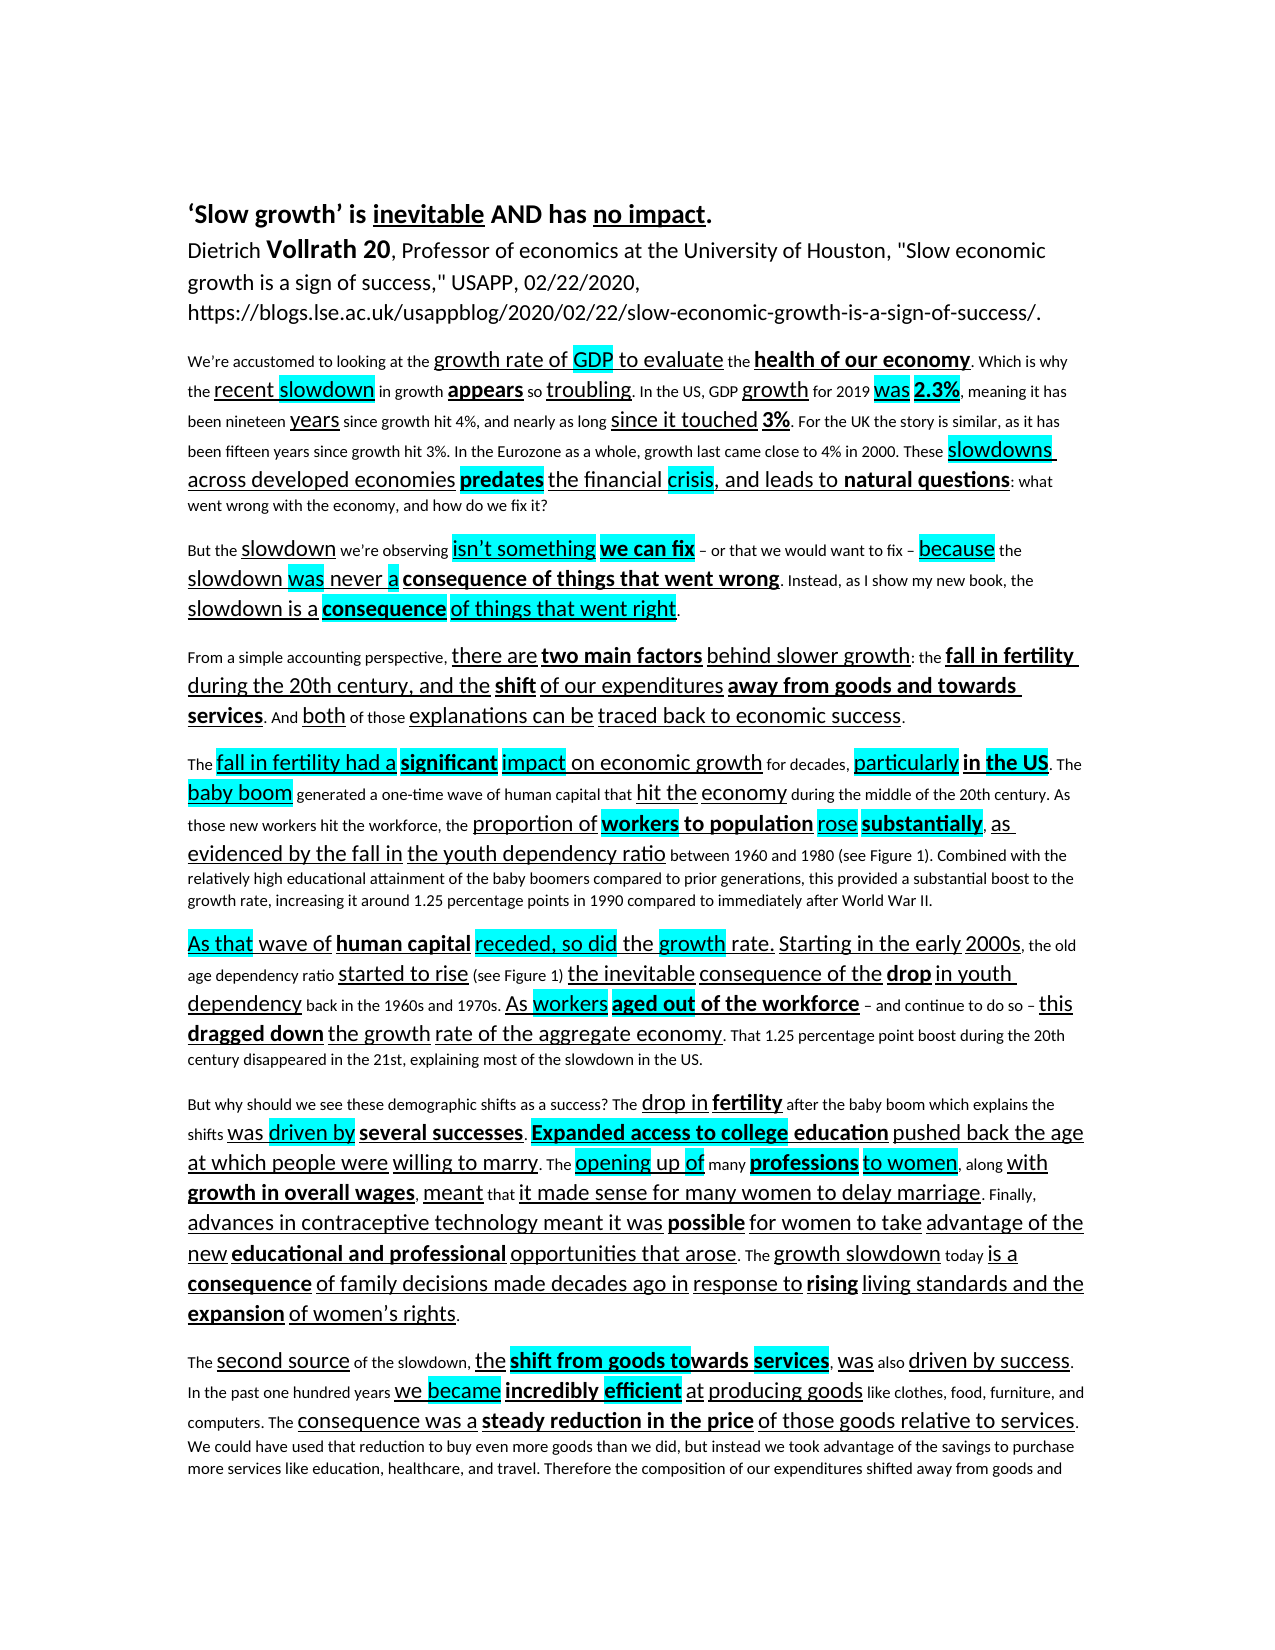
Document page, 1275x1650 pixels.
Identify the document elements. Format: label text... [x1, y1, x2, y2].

text We’re accustomed to looking at the growth rate of GDP to evaluate the health of our economy. Which is why the recent slowdown in growth appears so troubling. In the US, GDP growth for 2019 was 2.3%, meaning it has been nineteen years since growth hit 4%, and nearly as long since it touched 3%. For the UK the story is similar, as it has been fifteen years since growth hit 3%. In the Eurozone as a whole, growth last came close to 4% in 2000. These slowdowns across developed economies predates the financial crisis, and leads to natural questions: what went wrong with the economy, and how do we fix it? [187, 345, 1087, 516]
text But why should we see these demographic shifts as a success? The drop in fertility after the baby boom which explains the shifts was driven by several successes. Expanded access to college education pushed back the age at which people were willing to marry. The opening up of many professions to women, along with growth in overall wages, meant that it made sense for many women to delay marriage. Finally, advances in contraceptive technology meant it was possible for women to take advantage of the new educational and professional opportunities that arose. The growth slowdown today is a consequence of family decisions made decades ago in response to rising living standards and the expansion of women’s rights. [187, 1088, 1087, 1327]
text As that wave of human capital receded, so did the growth rate. Starting in the early 2000s, the old age dependency ratio started to rise (see Figure 1) the inevitable consequence of the drop in youth dependency back in the 1960s and 1970s. As workers aged out of the workforce – and continue to do so – this dragged down the growth rate of the aggregate economy. That 1.25 percentage point boost during the 20th century disappeared in the 21st, explaining most of the slowdown in the US. [187, 929, 1087, 1069]
text From a simple accounting perspective, there are two main factors behind slower growth: the fall in fertility during the 20th century, and the shift of our expenditures away from goods and towards services. And both of those explanations can be traced back to economic success. [187, 641, 1087, 729]
subtitle ‘Slow growth’ is inevitable AND has no impact. [187, 197, 1087, 230]
text But the slowdown we’re observing isn’t something we can fix – or that we would want to fix – because the slowdown was never a consequence of things that went wrong. Instead, as I show my new book, the slowdown is a consequence of things that went right. [187, 534, 1087, 622]
text Dietrich Vollrath 20, Professor of economics at the University of Houston, "Slow economic growth is a sign of success," USAPP, 02/22/2020, https://blogs.lse.ac.uk/usappblog/2020/02/22/slow-economic-growth-is-a-sign-of-success/. [187, 232, 1087, 326]
text The fall in fertility had a significant impact on economic growth for decades, particularly in the US. The baby boom generated a one-time wave of human capital that hit the economy during the middle of the 20th century. As those new workers hit the workforce, the proportion of workers to population rose substantially, as evidenced by the fall in the youth dependency ratio between 1960 and 1980 (see Figure 1). Combined with the relatively high educational attainment of the baby boomers compared to prior generations, this provided a substantial boost to the growth rate, increasing it around 1.25 percentage points in 1990 compared to immediately after World War II. [187, 748, 1087, 911]
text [187, 1346, 1087, 1478]
